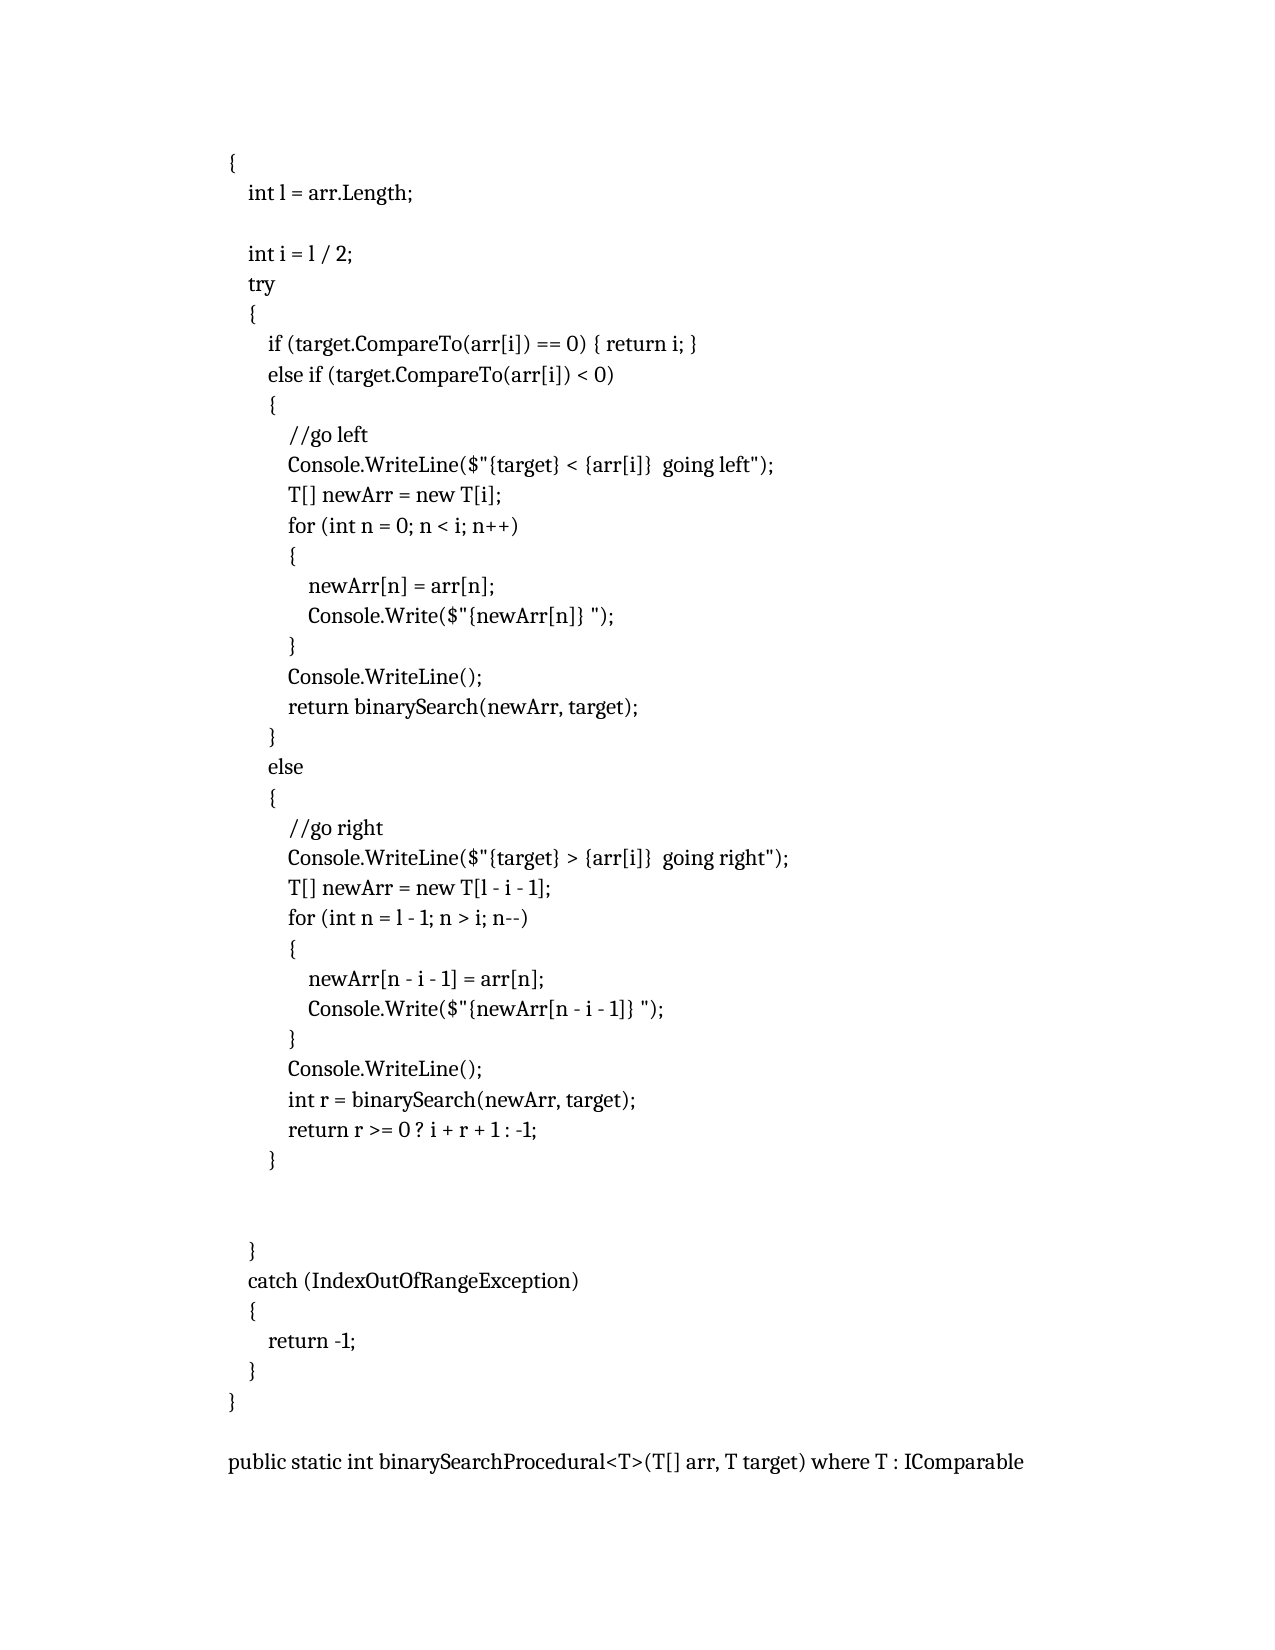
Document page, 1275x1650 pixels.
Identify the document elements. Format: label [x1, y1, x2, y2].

text [187, 150, 1087, 1475]
